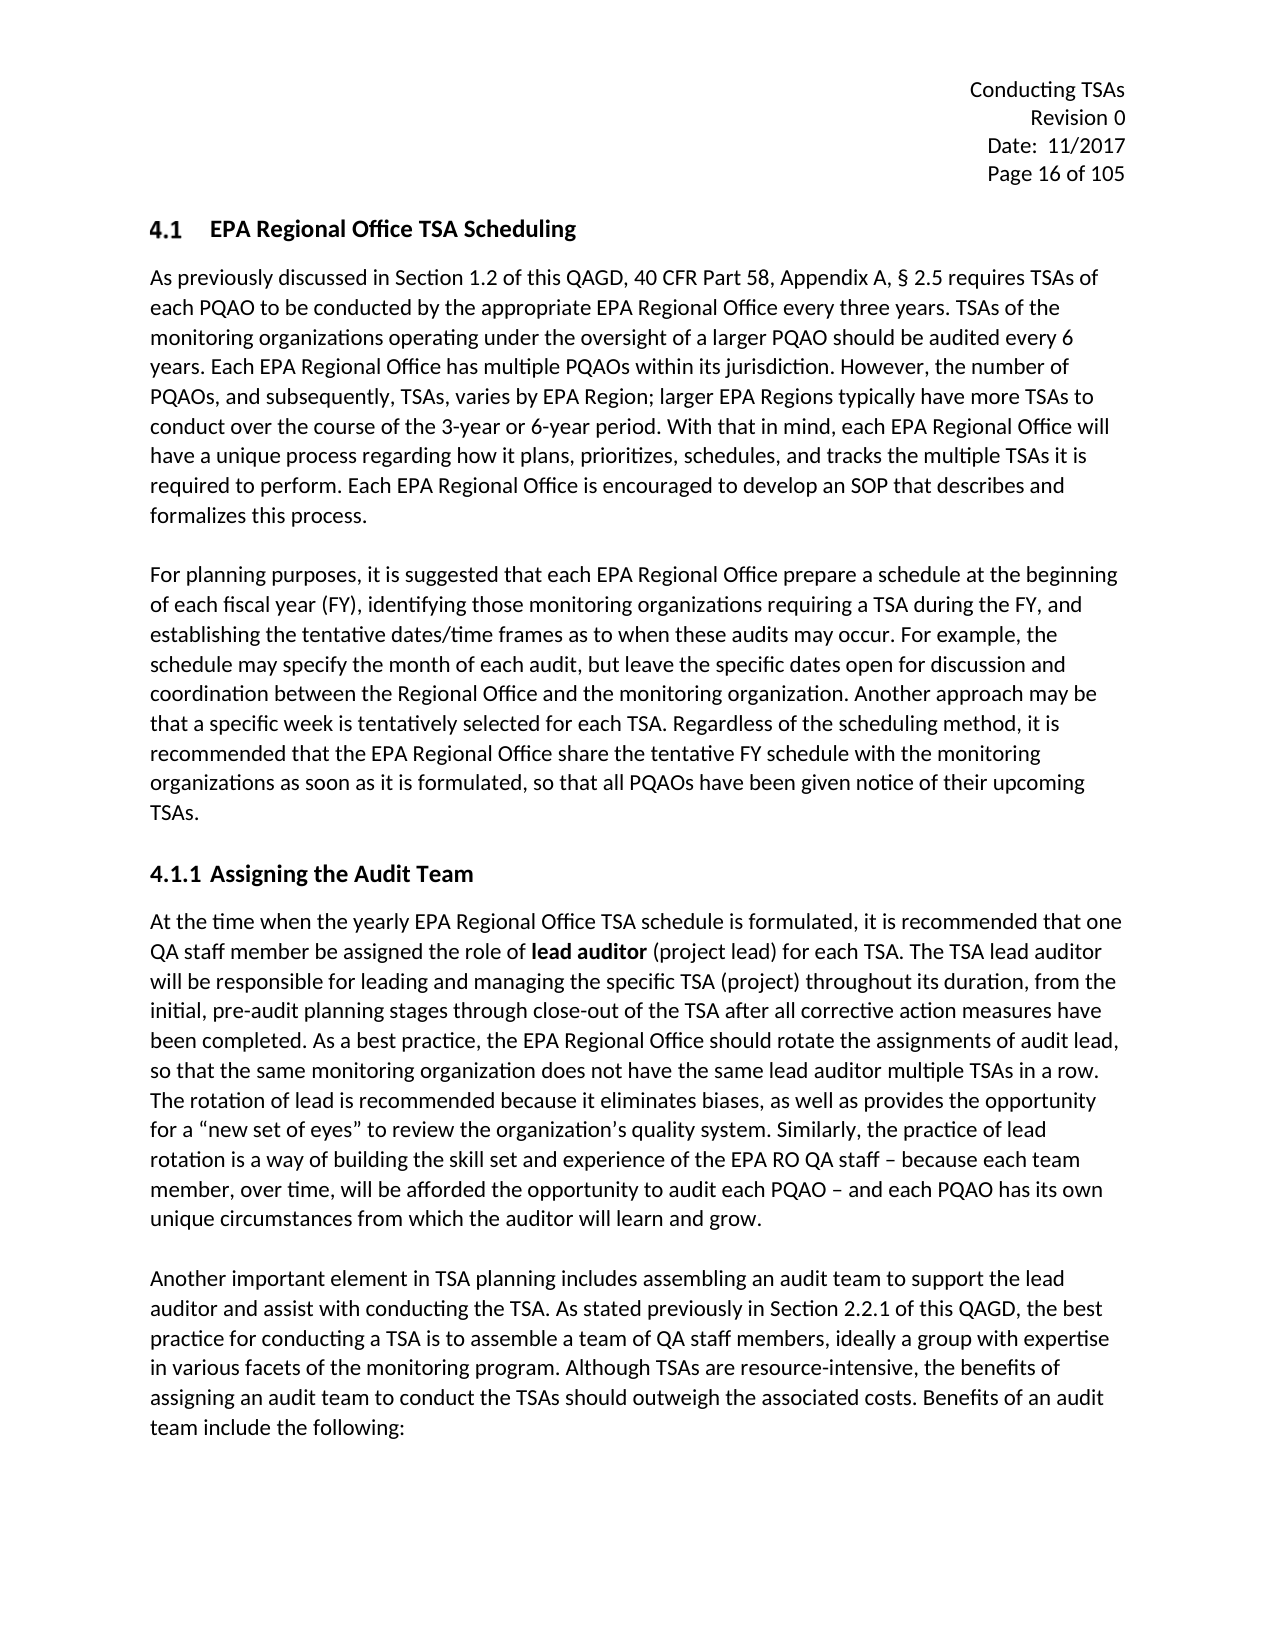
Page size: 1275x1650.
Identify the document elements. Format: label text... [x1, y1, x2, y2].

subtitle EPA Regional Office TSA Scheduling [210, 214, 1187, 244]
text For planning purposes, it is suggested that each EPA Regional Office prepare a schedule at the beginning of each fiscal year (FY), identifying those monitoring organizations requiring a TSA during the FY, and establishing the tentative dates/time frames as to when these audits may occur. For example, the schedule may specify the month of each audit, but leave the specific dates open for discussion and coordination between the Regional Office and the monitoring organization. Another approach may be that a specific week is tentatively selected for each TSA. Regardless of the scheduling method, it is recommended that the EPA Regional Office share the tentative FY schedule with the monitoring organizations as soon as it is formulated, so that all PQAOs have been given notice of their upcoming TSAs. [150, 561, 1122, 826]
text At the time when the yearly EPA Regional Office TSA schedule is formulated, it is recommended that one QA staff member be assigned the role of lead auditor (project lead) for each TSA. The TSA lead auditor will be responsible for leading and managing the specific TSA (project) throughout its duration, from the initial, pre-audit planning stages through close-out of the TSA after all corrective action measures have been completed. As a best practice, the EPA Regional Office should rotate the assignments of audit lead, so that the same monitoring organization does not have the same lead auditor multiple TSAs in a row. [150, 907, 1126, 1084]
picture [149, 221, 182, 239]
text The rotation of lead is recommended because it eliminates biases, as well as provides the opportunity for a “new set of eyes” to review the organization’s quality system. Similarly, the practice of lead rotation is a way of building the skill set and experience of the EPA RO QA staff – because each team member, over time, will be afforded the opportunity to audit each PQAO – and each PQAO has its own unique circumstances from which the auditor will learn and grow. [150, 1086, 1107, 1232]
text As previously discussed in Section 1.2 of this QAGD, 40 CFR Part 58, Appendix A, § 2.5 requires TSAs of each PQAO to be conducted by the appropriate EPA Regional Office every three years. TSAs of the monitoring organizations operating under the oversight of a larger PQAO should be audited every 6 years. Each EPA Regional Office has multiple PQAOs within its jurisdiction. However, the number of PQAOs, and subsequently, TSAs, varies by EPA Region; larger EPA Regions typically have more TSAs to conduct over the course of the 3-year or 6-year period. With that in mind, each EPA Regional Office will have a unique process regarding how it plans, prioritizes, schedules, and tracks the multiple TSAs it is required to perform. Each EPA Regional Office is encouraged to develop an SOP that describes and formalizes this process. [150, 263, 1114, 529]
subtitle Assigning the Audit Team [150, 858, 1187, 888]
text Another important element in TSA planning includes assembling an audit team to support the lead auditor and assist with conducting the TSA. As stated previously in Section 2.2.1 of this QAGD, the best practice for conducting a TSA is to assemble a team of QA staff members, ideally a group with expertise in various facets of the monitoring program. Although TSAs are resource-intensive, the benefits of assigning an audit team to conduct the TSAs should outweigh the associated costs. Benefits of an audit team include the following: [150, 1264, 1114, 1441]
